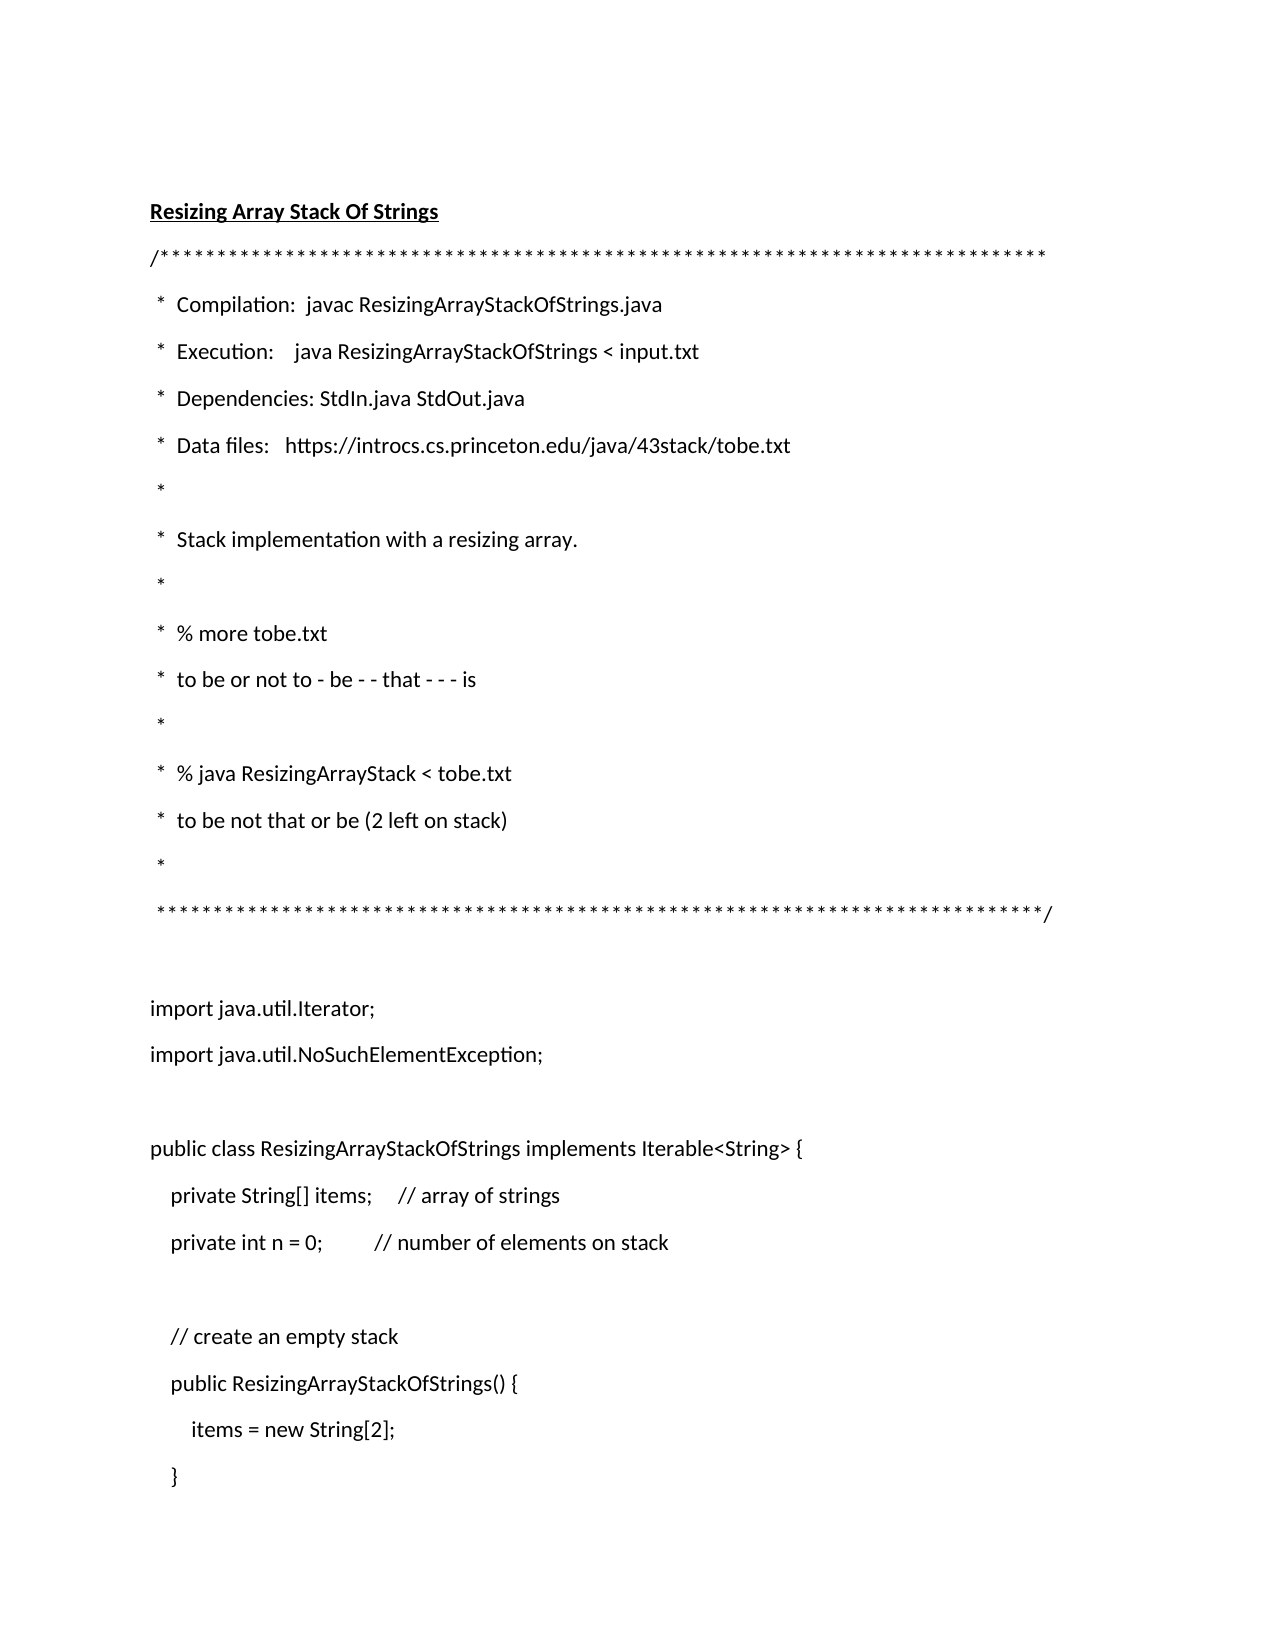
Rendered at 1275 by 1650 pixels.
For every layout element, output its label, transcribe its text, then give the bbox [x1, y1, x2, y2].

text public class ResizingArrayStackOfStrings implements Iterable<String> { [150, 1134, 1125, 1162]
text items = new String[2]; [150, 1416, 1125, 1444]
text * [150, 712, 1125, 741]
text /****************************************************************************** [150, 244, 1125, 272]
text ******************************************************************************/ [150, 900, 1125, 928]
text * to be or not to - be - - that - - - is [150, 666, 1125, 694]
text * [150, 478, 1125, 506]
text // create an empty stack [150, 1322, 1125, 1350]
text * [150, 572, 1125, 600]
text * Dependencies: StdIn.java StdOut.java [150, 384, 1125, 412]
text import java.util.Iterator; [150, 994, 1125, 1022]
text * [150, 853, 1125, 881]
text * % more tobe.txt [150, 619, 1125, 647]
text * Execution: java ResizingArrayStackOfStrings < input.txt [150, 337, 1125, 366]
text import java.util.NoSuchElementException; [150, 1041, 1125, 1069]
text * % java ResizingArrayStack < tobe.txt [150, 759, 1125, 787]
text * Compilation: javac ResizingArrayStackOfStrings.java [150, 291, 1125, 319]
text private int n = 0; // number of elements on stack [150, 1228, 1125, 1256]
text * Data files: https://introcs.cs.princeton.edu/java/43stack/tobe.txt [150, 431, 1125, 459]
text * to be not that or be (2 left on stack) [150, 806, 1125, 834]
text Resizing Array Stack Of Strings [150, 197, 1125, 225]
text * Stack implementation with a resizing array. [150, 525, 1125, 553]
text public ResizingArrayStackOfStrings() { [150, 1369, 1125, 1397]
text } [150, 1462, 1125, 1491]
text private String[] items; // array of strings [150, 1181, 1125, 1209]
